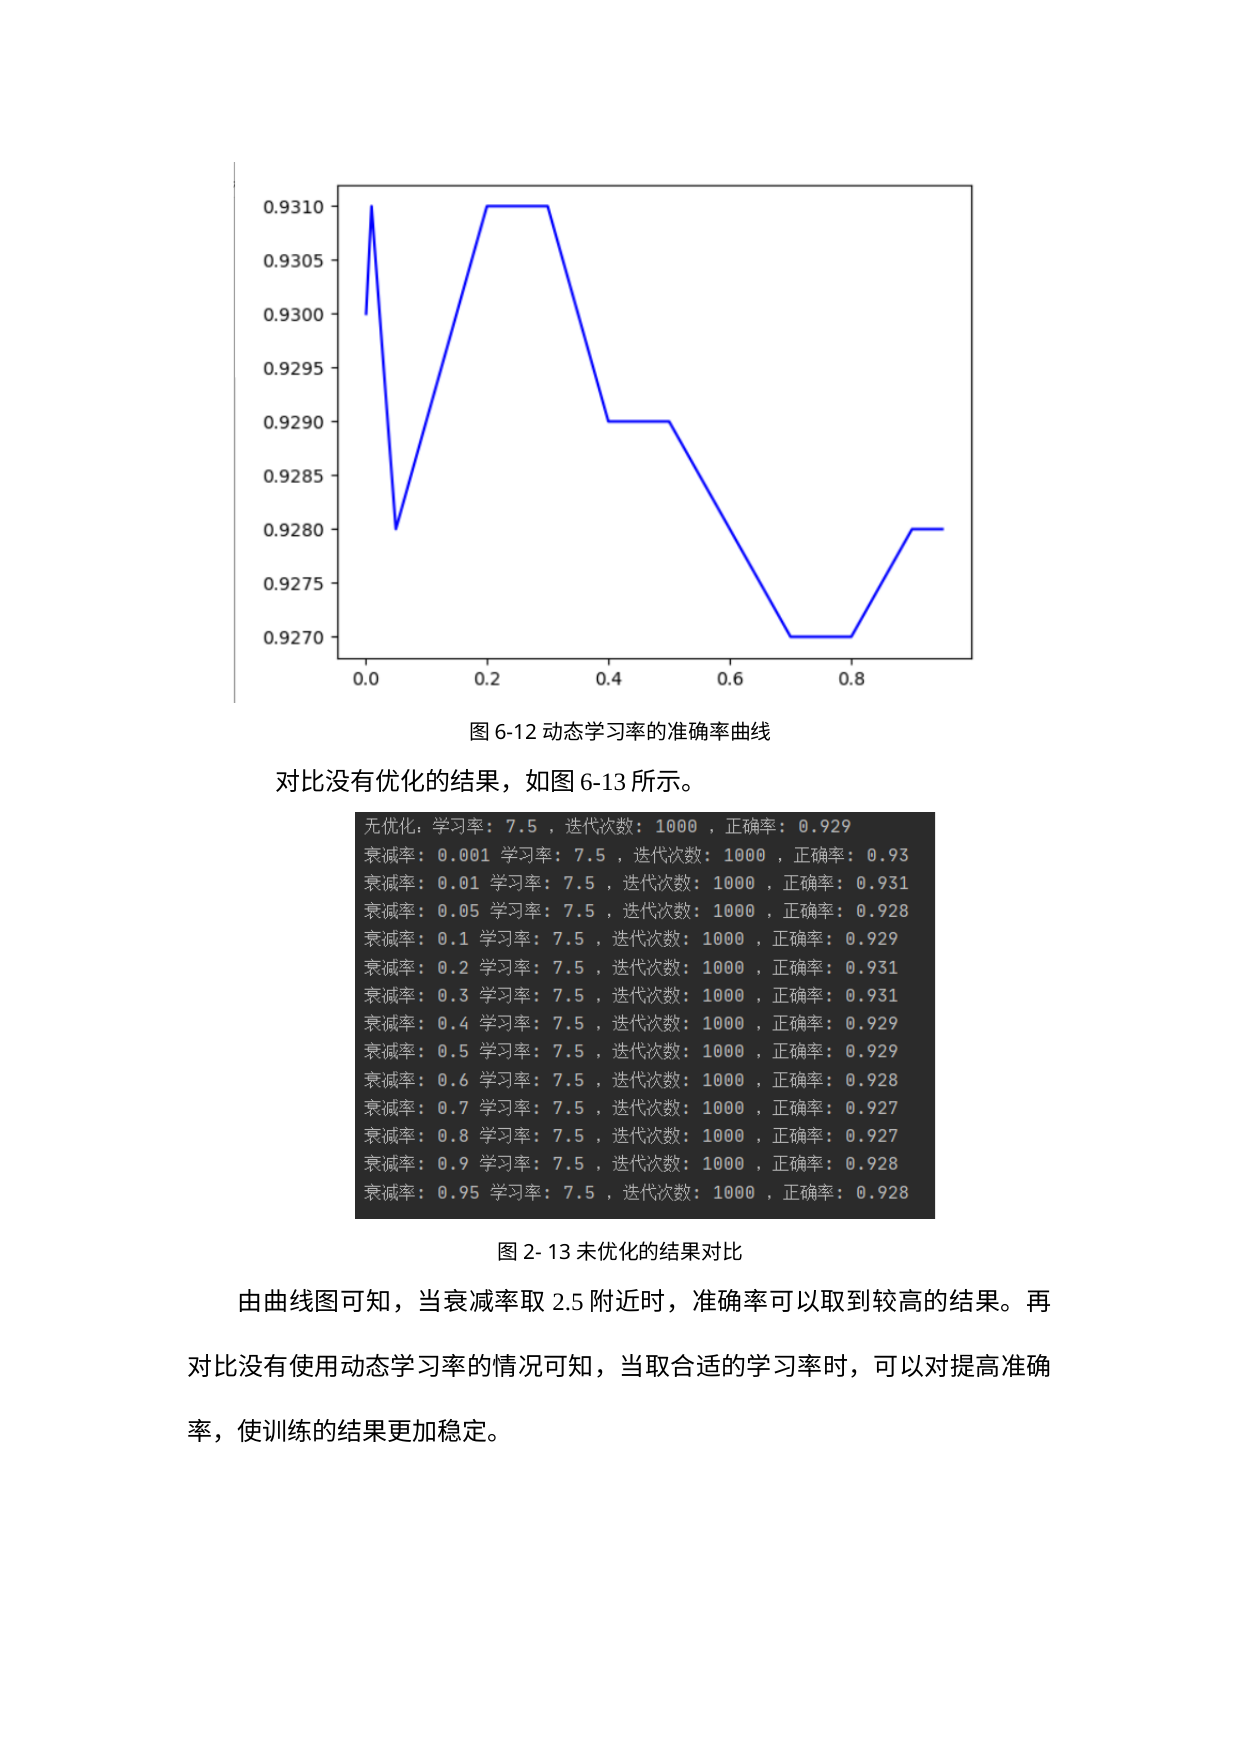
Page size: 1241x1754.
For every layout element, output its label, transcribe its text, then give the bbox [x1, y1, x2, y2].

text 图 6-12 动态学习率的准确率曲线 [187, 714, 1053, 747]
picture [355, 812, 936, 1219]
text 由曲线图可知，当衰减率取2.5附近时，准确率可以取到较高的结果。再对比没有使用动态学习率的情况可知，当取合适的学习率时，可以对提高准确率，使训练的结果更加稳定。 [187, 1267, 1053, 1462]
text 图 2- 13 未优化的结果对比 [187, 1234, 1053, 1267]
picture [233, 162, 1007, 703]
text 对比没有优化的结果，如图6-13所示。 [187, 747, 1053, 812]
